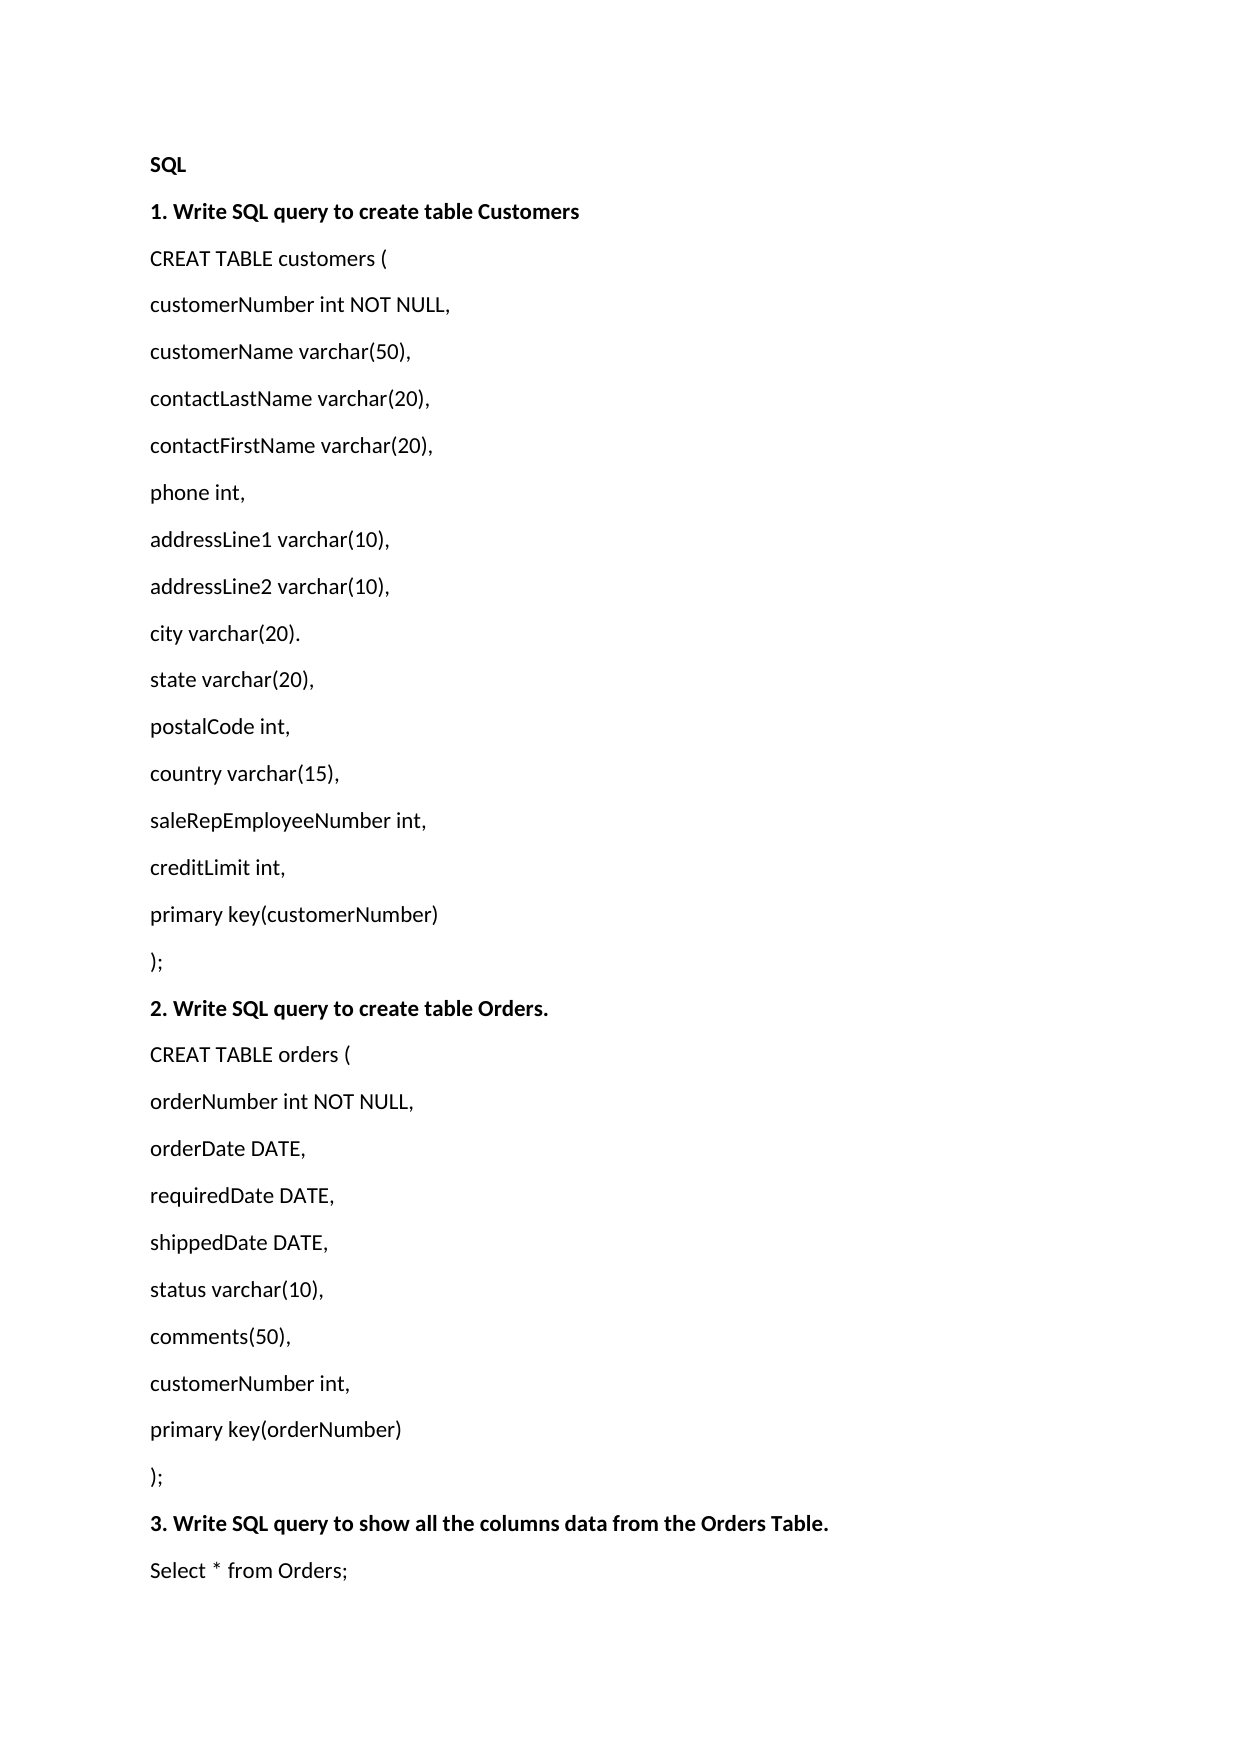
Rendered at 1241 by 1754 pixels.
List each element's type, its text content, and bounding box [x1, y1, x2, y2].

text country varchar(15), [150, 759, 1090, 787]
text postalCode int, [150, 712, 1090, 741]
text customerNumber int, [150, 1369, 1090, 1397]
text 2. Write SQL query to create table Orders. [150, 994, 1090, 1022]
text status varchar(10), [150, 1275, 1090, 1303]
text 1. Write SQL query to create table Customers [150, 197, 1090, 225]
text addressLine1 varchar(10), [150, 525, 1090, 553]
text orderNumber int NOT NULL, [150, 1087, 1090, 1116]
text 3. Write SQL query to show all the columns data from the Orders Table. [150, 1509, 1090, 1537]
text city varchar(20). [150, 619, 1090, 647]
text orderDate DATE, [150, 1134, 1090, 1162]
text requiredDate DATE, [150, 1181, 1090, 1209]
text saleRepEmployeeNumber int, [150, 806, 1090, 834]
text contactFirstName varchar(20), [150, 431, 1090, 459]
text primary key(orderNumber) [150, 1416, 1090, 1444]
text comments(50), [150, 1322, 1090, 1350]
text customerNumber int NOT NULL, [150, 291, 1090, 319]
text state varchar(20), [150, 666, 1090, 694]
text customerName varchar(50), [150, 337, 1090, 366]
text Select * from Orders; [150, 1556, 1090, 1584]
text ); [150, 1462, 1090, 1491]
text ); [150, 947, 1090, 975]
text contactLastName varchar(20), [150, 384, 1090, 412]
text SQL [150, 150, 1090, 178]
text addressLine2 varchar(10), [150, 572, 1090, 600]
text CREAT TABLE orders ( [150, 1041, 1090, 1069]
text phone int, [150, 478, 1090, 506]
text creditLimit int, [150, 853, 1090, 881]
text primary key(customerNumber) [150, 900, 1090, 928]
text CREAT TABLE customers ( [150, 244, 1090, 272]
text shippedDate DATE, [150, 1228, 1090, 1256]
